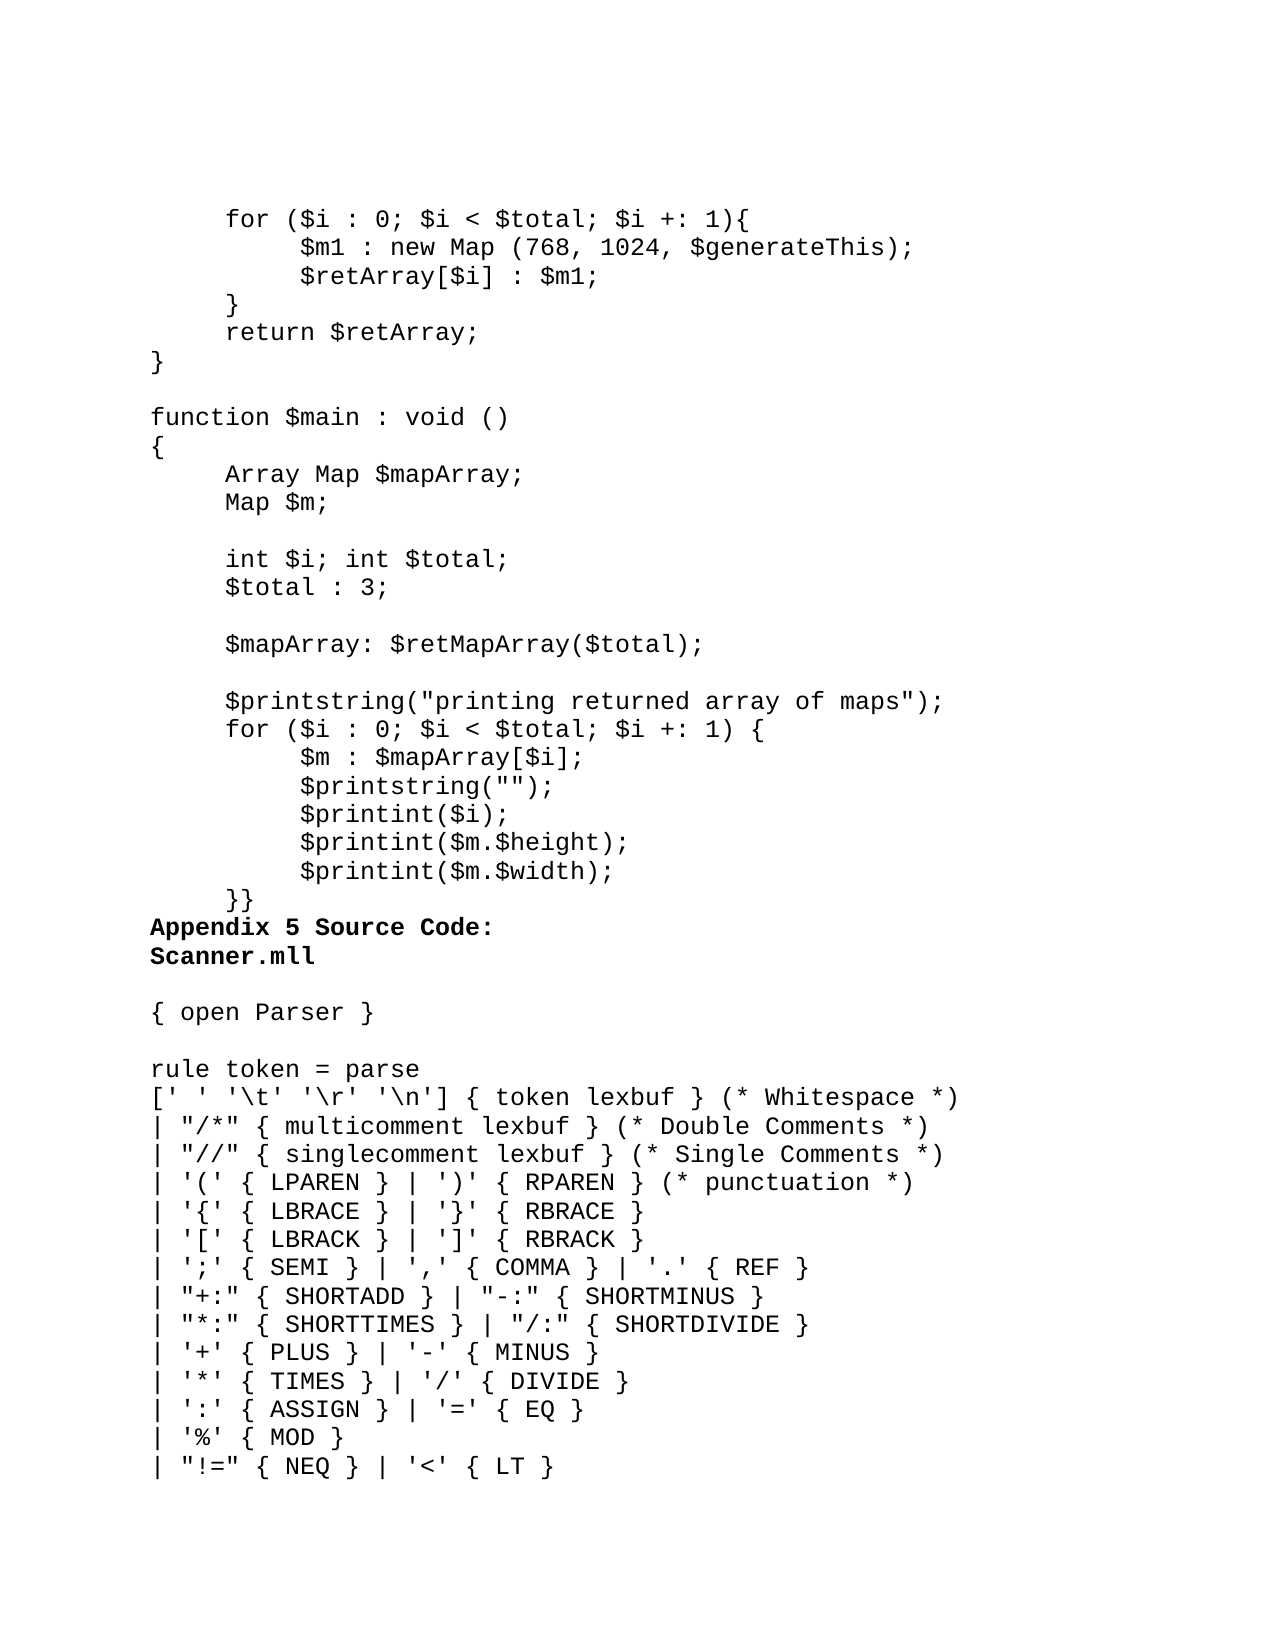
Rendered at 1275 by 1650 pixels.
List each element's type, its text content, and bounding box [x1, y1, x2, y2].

text $printint($m.$width); [150, 858, 1125, 887]
text [' ' '\t' '\r' '\n'] { token lexbuf } (* Whitespace *) [150, 1085, 1125, 1113]
text $m1 : new Map (768, 1024, $generateThis); [150, 235, 1125, 263]
text | '[' { LBRACK } | ']' { RBRACK } [150, 1227, 1125, 1255]
text $retArray[$i] : $m1; [150, 263, 1125, 292]
text $total : 3; [150, 575, 1125, 603]
text return $retArray; [150, 320, 1125, 348]
text | '(' { LPAREN } | ')' { RPAREN } (* punctuation *) [150, 1170, 1125, 1198]
text function $main : void () [150, 405, 1125, 433]
text { [150, 433, 1125, 462]
text Appendix 5 Source Code: [150, 915, 1125, 943]
text } [150, 292, 1125, 320]
text rule token = parse [150, 1057, 1125, 1085]
text | '%' { MOD } [150, 1425, 1125, 1453]
text Map $m; [150, 490, 1125, 518]
text for ($i : 0; $i < $total; $i +: 1) { [150, 717, 1125, 745]
text | "/*" { multicomment lexbuf } (* Double Comments *) [150, 1113, 1125, 1142]
text | "+:" { SHORTADD } | "-:" { SHORTMINUS } [150, 1283, 1125, 1312]
text | '+' { PLUS } | '-' { MINUS } [150, 1340, 1125, 1368]
text | '{' { LBRACE } | '}' { RBRACE } [150, 1198, 1125, 1227]
text Scanner.mll [150, 943, 1125, 972]
text $printstring("printing returned array of maps"); [150, 688, 1125, 717]
text { open Parser } [150, 1000, 1125, 1028]
text for ($i : 0; $i < $total; $i +: 1){ [150, 207, 1125, 235]
text | ';' { SEMI } | ',' { COMMA } | '.' { REF } [150, 1255, 1125, 1283]
text $mapArray: $retMapArray($total); [150, 632, 1125, 660]
text } [150, 348, 1125, 377]
text $m : $mapArray[$i]; [150, 745, 1125, 773]
text | "!=" { NEQ } | '<' { LT } [150, 1453, 1125, 1482]
text $printstring(""); [150, 773, 1125, 802]
text | '*' { TIMES } | '/' { DIVIDE } [150, 1368, 1125, 1397]
text | "*:" { SHORTTIMES } | "/:" { SHORTDIVIDE } [150, 1312, 1125, 1340]
text $printint($i); [150, 802, 1125, 830]
text }} [150, 887, 1125, 915]
text Array Map $mapArray; [150, 462, 1125, 490]
text int $i; int $total; [150, 547, 1125, 575]
text $printint($m.$height); [150, 830, 1125, 858]
text | "//" { singlecomment lexbuf } (* Single Comments *) [150, 1142, 1125, 1170]
text | ':' { ASSIGN } | '=' { EQ } [150, 1397, 1125, 1425]
